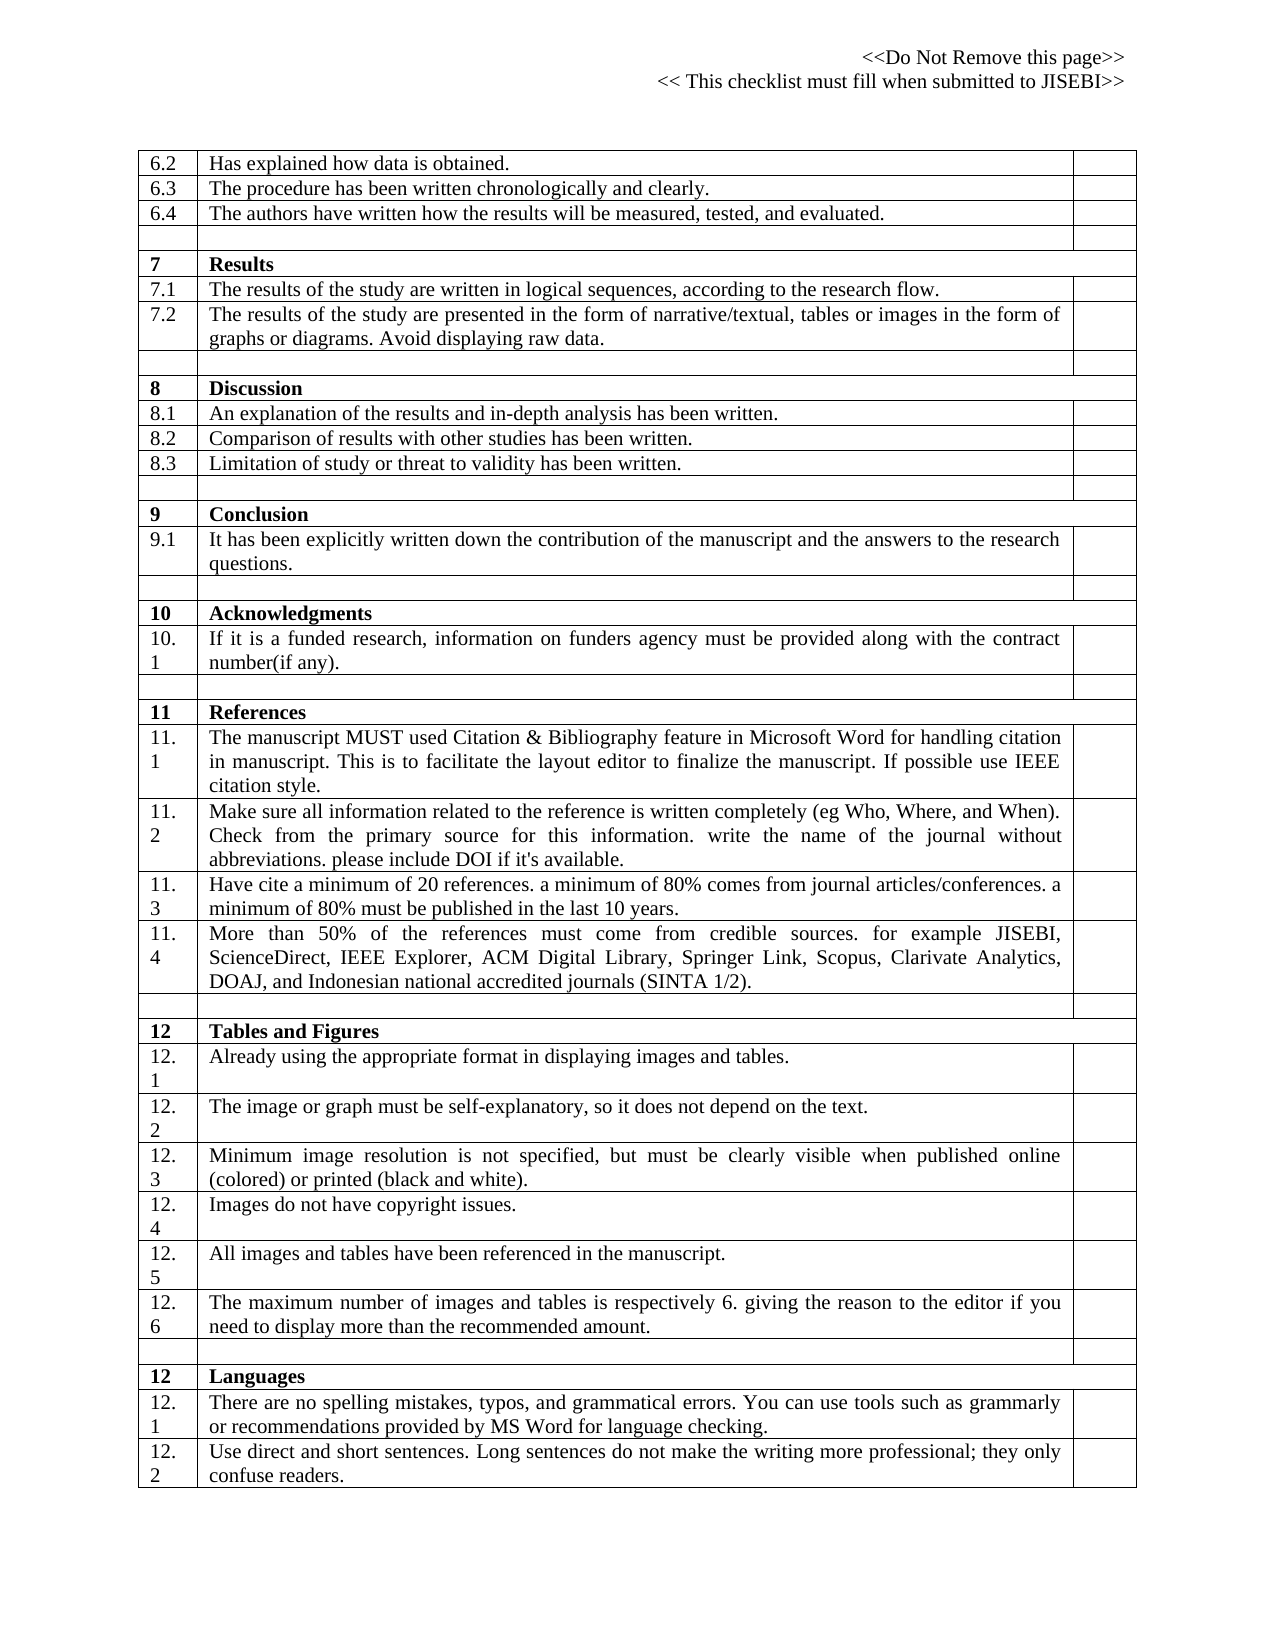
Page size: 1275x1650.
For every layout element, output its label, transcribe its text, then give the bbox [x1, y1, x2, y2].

table_cell [1074, 1044, 1136, 1092]
table_cell The image or graph must be self-explanatory, so it does not depend on the text. [198, 1094, 1073, 1142]
table_cell 12.1 [139, 1044, 197, 1092]
table_cell Already using the appropriate format in displaying images and tables. [198, 1044, 1073, 1092]
table_cell 12.2 [139, 1094, 197, 1142]
table_cell 8.1 [139, 401, 197, 425]
table_cell 10.1 [139, 626, 197, 674]
table_cell 11.1 [139, 725, 197, 797]
table_cell [1074, 151, 1136, 175]
table_cell [1074, 351, 1136, 375]
table_cell [1074, 1390, 1136, 1438]
table_cell 6.4 [139, 201, 197, 225]
table_cell [1074, 725, 1136, 797]
table_cell [1074, 1290, 1136, 1338]
table_cell 8.3 [139, 451, 197, 475]
table_cell 12 [139, 1019, 197, 1043]
table_cell Make sure all information related to the reference is written completely (eg Who, Where, and When). Check from the primary source for this information. write the name of the journal without abbreviations. please include DOI if it's available. [198, 799, 1073, 871]
table_cell The manuscript MUST used Citation & Bibliography feature in Microsoft Word for handling citation in manuscript. This is to facilitate the layout editor to finalize the manuscript. If possible use IEEE citation style. [198, 725, 1073, 797]
table_cell Comparison of results with other studies has been written. [198, 426, 1073, 450]
table_cell [198, 675, 1073, 699]
table_cell [1074, 1192, 1136, 1240]
table_cell References [198, 700, 1136, 724]
table_cell If it is a funded research, information on funders agency must be provided along with the contract number(if any). [198, 626, 1073, 674]
table_cell [1074, 675, 1136, 699]
table_cell 7 [139, 251, 197, 276]
table_cell [1074, 201, 1136, 225]
table_cell The maximum number of images and tables is respectively 6. giving the reason to the editor if you need to display more than the recommended amount. [198, 1290, 1073, 1338]
table_cell [1074, 527, 1136, 575]
table_cell [1074, 1339, 1136, 1363]
table_cell Acknowledgments [198, 601, 1136, 625]
table_cell [198, 351, 1073, 375]
table_cell Has explained how data is obtained. [198, 151, 1073, 175]
table_cell The results of the study are presented in the form of narrative/textual, tables or images in the form of graphs or diagrams. Avoid displaying raw data. [198, 302, 1073, 350]
table_cell [198, 226, 1073, 250]
table_cell [1074, 451, 1136, 475]
table_cell 11.4 [139, 921, 197, 993]
table_cell 11 [139, 700, 197, 724]
table_cell 6.3 [139, 176, 197, 200]
table_cell [139, 576, 197, 600]
table_cell Images do not have copyright issues. [198, 1192, 1073, 1240]
table_cell [1074, 994, 1136, 1018]
table_cell [1074, 1143, 1136, 1191]
table_cell 7.1 [139, 277, 197, 301]
table_cell Conclusion [198, 501, 1136, 526]
table_cell [1074, 426, 1136, 450]
table_cell [1074, 176, 1136, 200]
table_cell [1074, 476, 1136, 500]
table_cell [1074, 277, 1136, 301]
table_cell Results [198, 251, 1136, 276]
table_cell Discussion [198, 376, 1136, 400]
table_cell The procedure has been written chronologically and clearly. [198, 176, 1073, 200]
table_cell [139, 226, 197, 250]
table_cell 12.1 [139, 1390, 197, 1438]
table_cell Have cite a minimum of 20 references. a minimum of 80% comes from journal articles/conferences. a minimum of 80% must be published in the last 10 years. [198, 872, 1073, 920]
table_cell [1074, 872, 1136, 920]
table_cell [1074, 1094, 1136, 1142]
table_cell [139, 994, 197, 1018]
table_cell [139, 1339, 197, 1363]
table_cell 12.3 [139, 1143, 197, 1191]
table_cell All images and tables have been referenced in the manuscript. [198, 1241, 1073, 1289]
table_cell 9.1 [139, 527, 197, 575]
table_cell 11.2 [139, 799, 197, 871]
table_cell [1074, 302, 1136, 350]
table_cell 7.2 [139, 302, 197, 350]
table_cell 8 [139, 376, 197, 400]
table_cell [198, 576, 1073, 600]
table_cell An explanation of the results and in-depth analysis has been written. [198, 401, 1073, 425]
table_cell There are no spelling mistakes, typos, and grammatical errors. You can use tools such as grammarly or recommendations provided by MS Word for language checking. [198, 1390, 1073, 1438]
table_cell The authors have written how the results will be measured, tested, and evaluated. [198, 201, 1073, 225]
table_cell 11.3 [139, 872, 197, 920]
table_cell Limitation of study or threat to validity has been written. [198, 451, 1073, 475]
table_cell The results of the study are written in logical sequences, according to the research flow. [198, 277, 1073, 301]
table_cell 9 [139, 501, 197, 526]
table_cell 6.2 [139, 151, 197, 175]
table_cell [1074, 401, 1136, 425]
table_cell Tables and Figures [198, 1019, 1136, 1043]
table_cell Minimum image resolution is not specified, but must be clearly visible when published online (colored) or printed (black and white). [198, 1143, 1073, 1191]
table_cell Use direct and short sentences. Long sentences do not make the writing more professional; they only confuse readers. [198, 1439, 1073, 1487]
table_cell [1074, 1439, 1136, 1487]
table_cell [139, 675, 197, 699]
table_cell [198, 994, 1073, 1018]
table_cell It has been explicitly written down the contribution of the manuscript and the answers to the research questions. [198, 527, 1073, 575]
table_cell 12.5 [139, 1241, 197, 1289]
table_cell [198, 1339, 1073, 1363]
table_cell More than 50% of the references must come from credible sources. for example JISEBI, ScienceDirect, IEEE Explorer, ACM Digital Library, Springer Link, Scopus, Clarivate Analytics, DOAJ, and Indonesian national accredited journals (SINTA 1/2). [198, 921, 1073, 993]
table_cell 10 [139, 601, 197, 625]
table_cell [139, 351, 197, 375]
table_cell [139, 476, 197, 500]
table_cell Languages [198, 1365, 1136, 1388]
table_cell [198, 476, 1073, 500]
table_cell 12.6 [139, 1290, 197, 1338]
table_cell 12.4 [139, 1192, 197, 1240]
table_cell [1074, 799, 1136, 871]
table_cell [1074, 226, 1136, 250]
table_cell 12 [139, 1365, 197, 1388]
table_cell [1074, 921, 1136, 993]
table_cell 12.2 [139, 1439, 197, 1487]
table_cell [1074, 626, 1136, 674]
table_cell [1074, 576, 1136, 600]
table_cell [1074, 1241, 1136, 1289]
table_cell 8.2 [139, 426, 197, 450]
